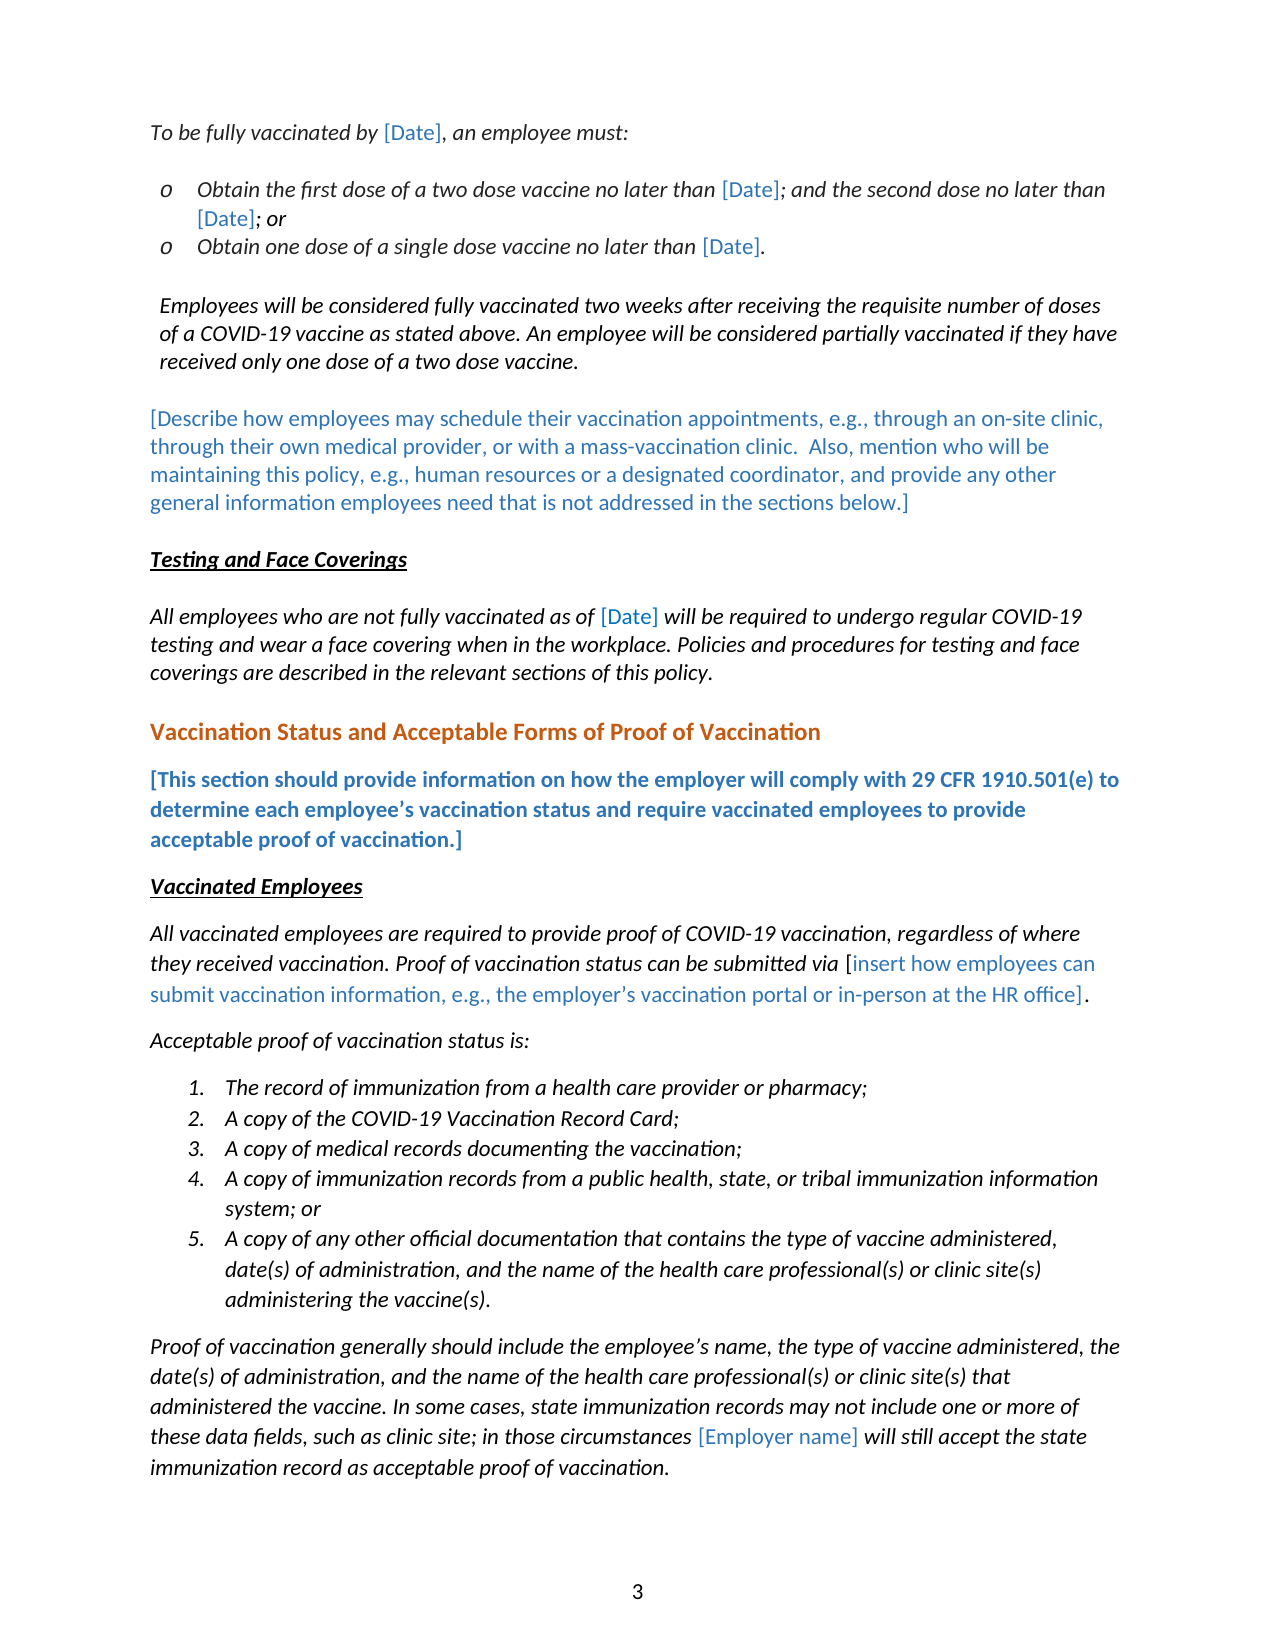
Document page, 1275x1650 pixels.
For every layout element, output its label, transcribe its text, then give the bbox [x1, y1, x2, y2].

list A copy of immunization records from a public health, state, or tribal immunization information system; or [187, 1164, 1125, 1222]
text All employees who are not fully vaccinated as of [Date] will be required to undergo regular COVID-19 testing and wear a face covering when in the workplace. Policies and procedures for testing and face coverings are described in the relevant sections of this policy. [150, 602, 1125, 686]
list A copy of the COVID-19 Vaccination Record Card; [187, 1104, 1125, 1132]
list A copy of medical records documenting the vaccination; [187, 1134, 1125, 1162]
list The record of immunization from a health care provider or pharmacy; [187, 1073, 1125, 1102]
text Proof of vaccination generally should include the employee’s name, the type of vaccine administered, the date(s) of administration, and the name of the health care professional(s) or clinic site(s) that administered the vaccine. In some cases, state immunization records may not include one or more of these data fields, such as clinic site; in those circumstances [Employer name] will still accept the state immunization record as acceptable proof of vaccination. [150, 1332, 1125, 1481]
text Vaccinated Employees [150, 872, 1125, 901]
text [This section should provide information on how the employer will comply with 29 CFR 1910.501(e) to determine each employee’s vaccination status and require vaccinated employees to provide acceptable proof of vaccination.] [150, 765, 1125, 854]
list A copy of any other official documentation that contains the type of vaccine administered, date(s) of administration, and the name of the health care professional(s) or clinic site(s) administering the vaccine(s). [187, 1224, 1125, 1313]
text Testing and Face Coverings [150, 545, 1125, 573]
text Employees will be considered fully vaccinated two weeks after receiving the requisite number of doses of a COVID-19 vaccine as stated above. An employee will be considered partially vaccinated if they have received only one dose of a two dose vaccine. [159, 291, 1125, 375]
text To be fully vaccinated by [Date], an employee must: [150, 118, 1125, 146]
text All vaccinated employees are required to provide proof of COVID-19 vaccination, regardless of where they received vaccination. Proof of vaccination status can be submitted via [insert how employees can submit vaccination information, e.g., the employer’s vaccination portal or in-person at the HR office]. [150, 919, 1125, 1008]
text [Describe how employees may schedule their vaccination appointments, e.g., through an on-site clinic, through their own medical provider, or with a mass-vaccination clinic. Also, mention who will be maintaining this policy, e.g., human resources or a designated coordinator, and provide any other general information employees need that is not addressed in the sections below.] [150, 404, 1125, 516]
list Obtain one dose of a single dose vaccine no later than [Date]. [159, 232, 1125, 262]
list Obtain the first dose of a two dose vaccine no later than [Date]; and the second dose no later than [Date]; or [159, 175, 1125, 232]
text Acceptable proof of vaccination status is: [150, 1027, 1125, 1055]
text Vaccination Status and Acceptable Forms of Proof of Vaccination [150, 716, 1125, 746]
